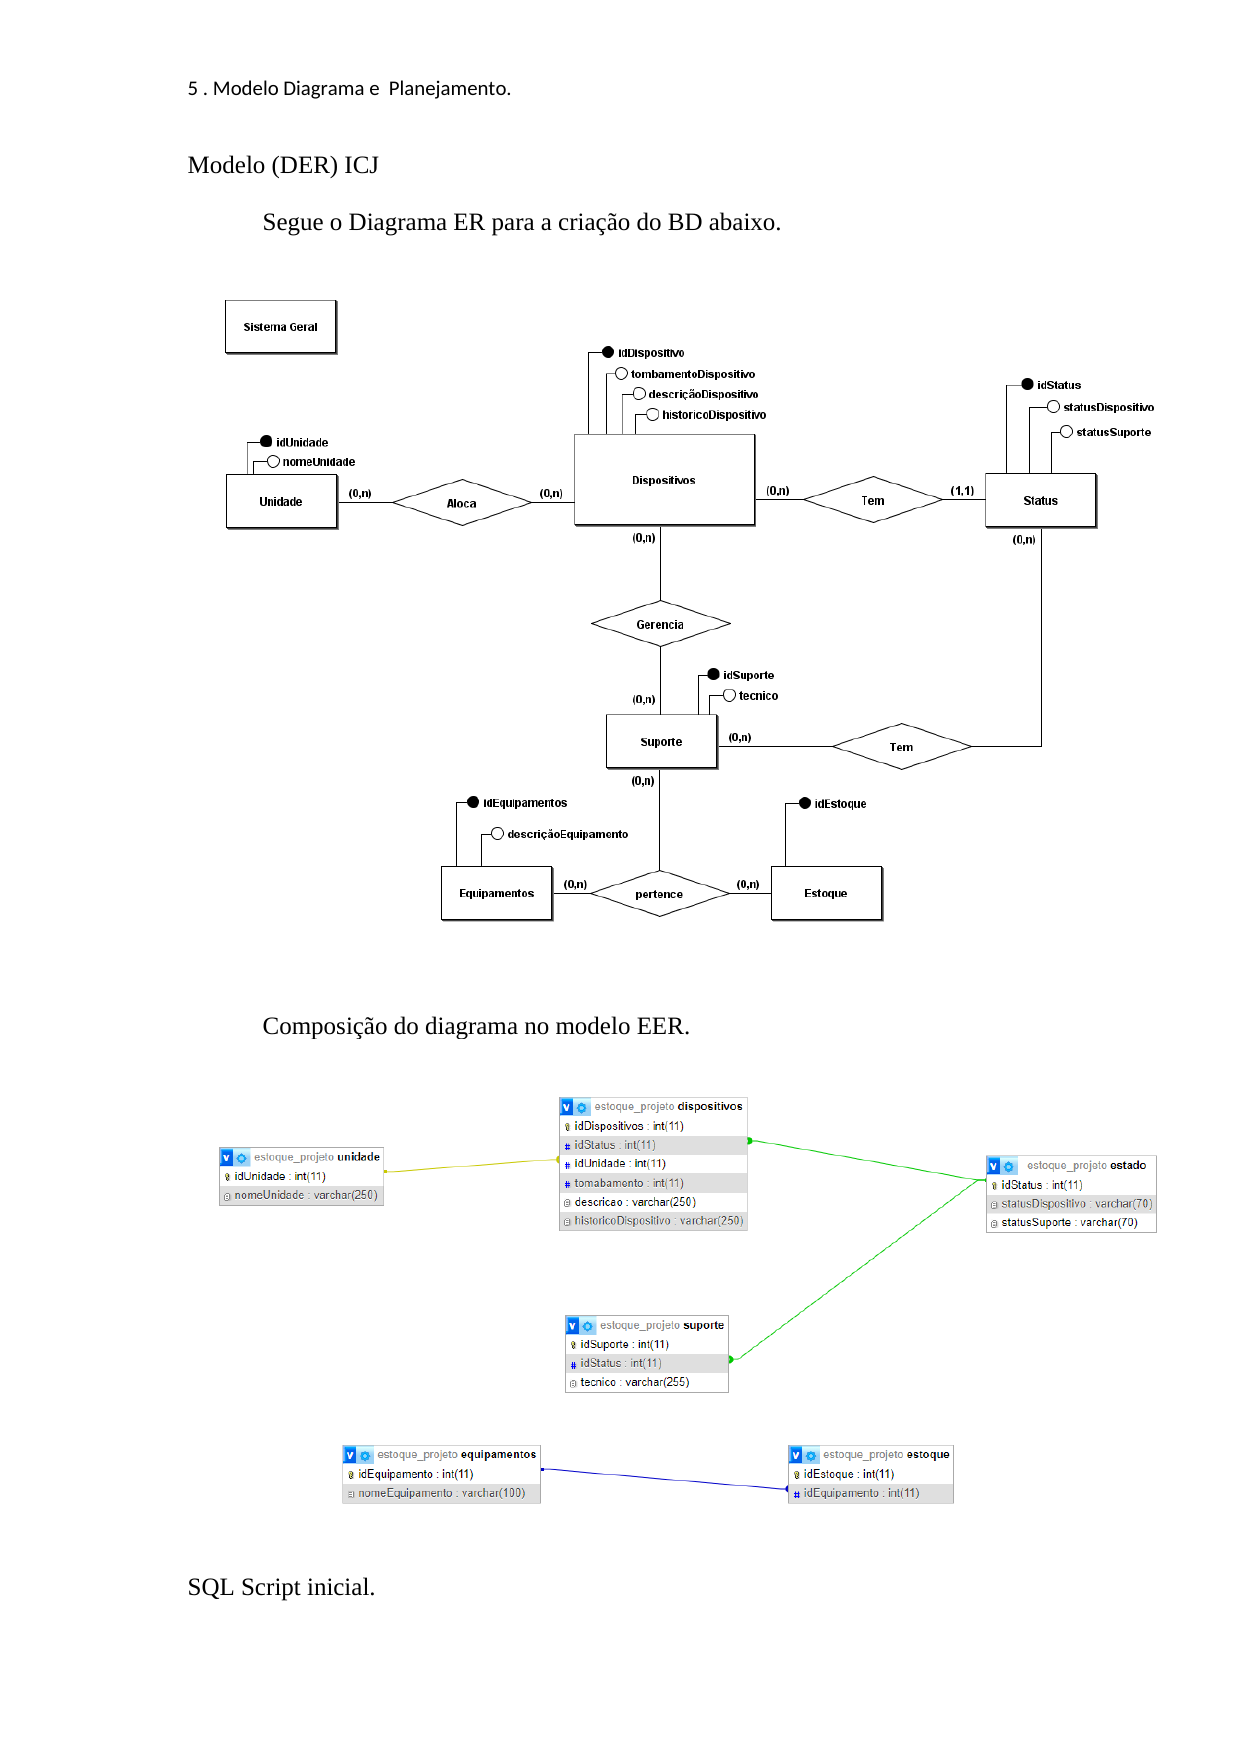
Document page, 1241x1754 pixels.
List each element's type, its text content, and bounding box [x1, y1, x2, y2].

picture [187, 1039, 1209, 1573]
text SQL Script inicial. [187, 1573, 1053, 1601]
text Modelo (DER) ICJ [187, 150, 1053, 179]
text Segue o Diagrama ER para a criação do BD abaixo. [187, 207, 1053, 236]
picture [187, 265, 1215, 982]
text Composição do diagrama no modelo EER. [187, 1011, 1053, 1039]
